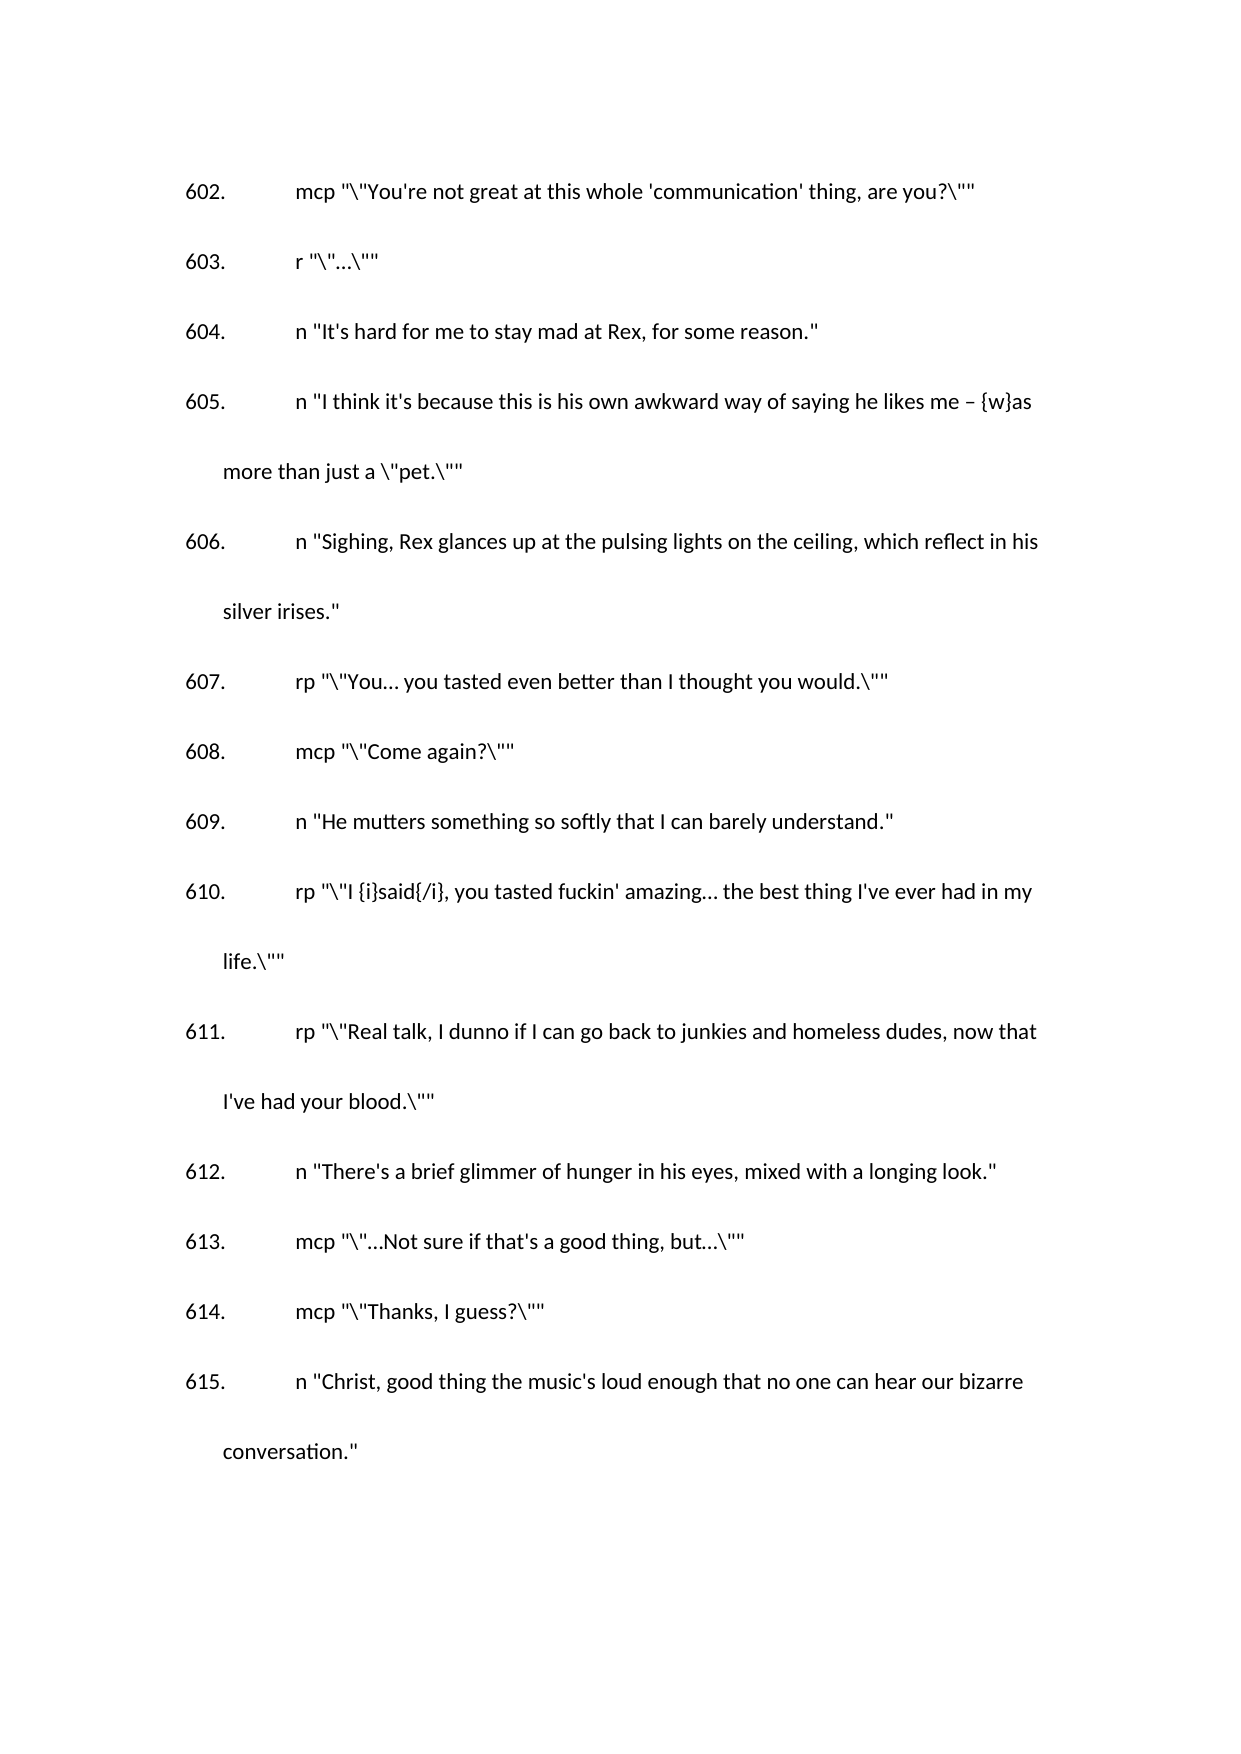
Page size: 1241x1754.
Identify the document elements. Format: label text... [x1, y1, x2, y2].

list n "He mutters something so softly that I can barely understand." [185, 807, 1063, 835]
list n "There's a brief glimmer of hunger in his eyes, mixed with a longing look." [185, 1157, 1063, 1185]
list n "It's hard for me to stay mad at Rex, for some reason." [185, 317, 1063, 345]
list rp "\"You… you tasted even better than I thought you would.\"" [185, 667, 1063, 695]
list n "Sighing, Rex glances up at the pulsing lights on the ceiling, which reflect in his silver irises." [185, 527, 1063, 625]
list mcp "\"…Not sure if that's a good thing, but…\"" [185, 1227, 1063, 1255]
list rp "\"Real talk, I dunno if I can go back to junkies and homeless dudes, now that I've had your blood.\"" [185, 1017, 1063, 1115]
list n "Christ, good thing the music's loud enough that no one can hear our bizarre conversation." [185, 1367, 1063, 1465]
list n "I think it's because this is his own awkward way of saying he likes me – {w}as more than just a \"pet.\"" [185, 387, 1063, 485]
list mcp "\"Come again?\"" [185, 737, 1063, 765]
list mcp "\"Thanks, I guess?\"" [185, 1297, 1063, 1325]
list r "\"…\"" [185, 247, 1063, 275]
list rp "\"I {i}said{/i}, you tasted fuckin' amazing… the best thing I've ever had in my life.\"" [185, 877, 1063, 975]
list mcp "\"You're not great at this whole 'communication' thing, are you?\"" [185, 177, 1063, 205]
